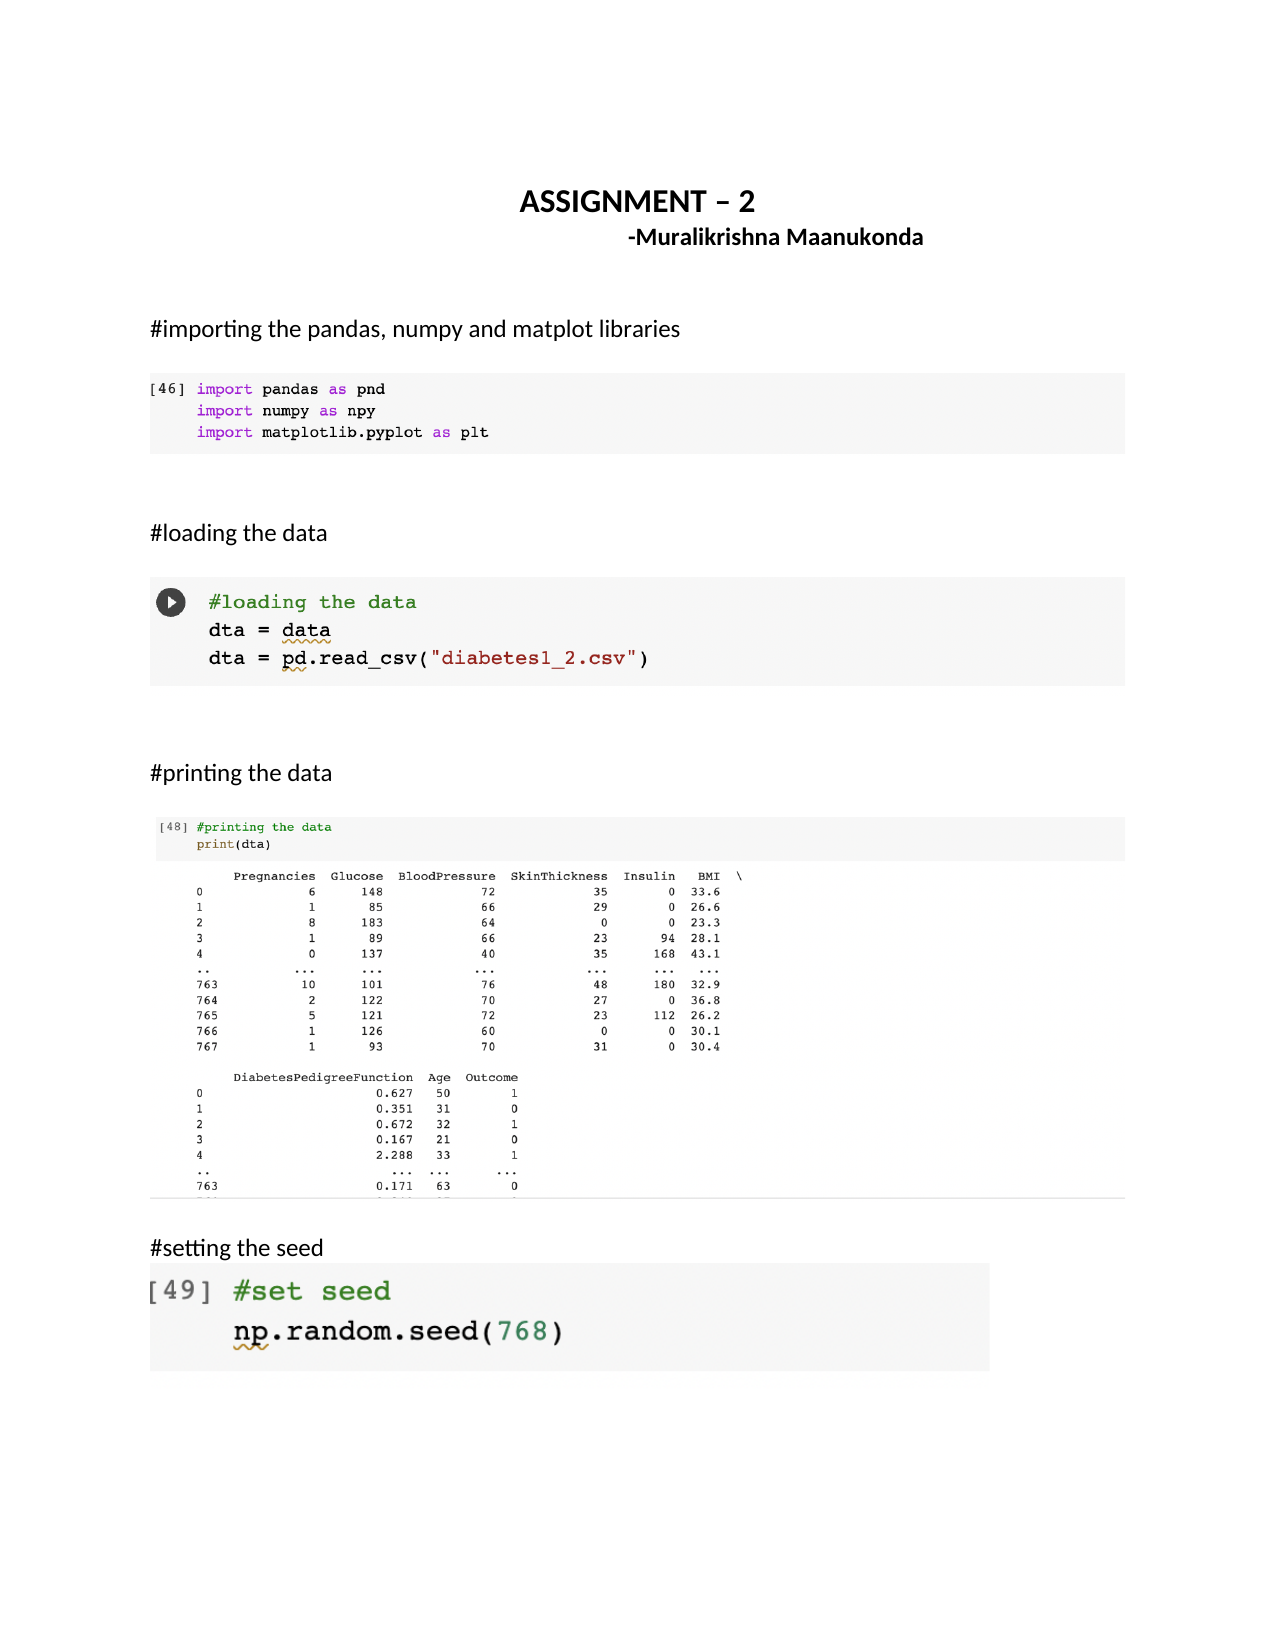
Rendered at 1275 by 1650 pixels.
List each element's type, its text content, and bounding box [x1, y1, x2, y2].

text #loading the data [150, 517, 1125, 547]
text ASSIGNMENT – 2 [150, 181, 1125, 221]
picture [150, 577, 1125, 696]
picture [150, 1263, 990, 1389]
text #importing the pandas, numpy and matplot libraries [150, 313, 1125, 343]
text #setting the seed [150, 1233, 1125, 1263]
text -Muralikrishna Maanukonda [150, 221, 1125, 252]
picture [150, 373, 1125, 456]
text #printing the data [150, 757, 1125, 787]
picture [150, 817, 1125, 1202]
